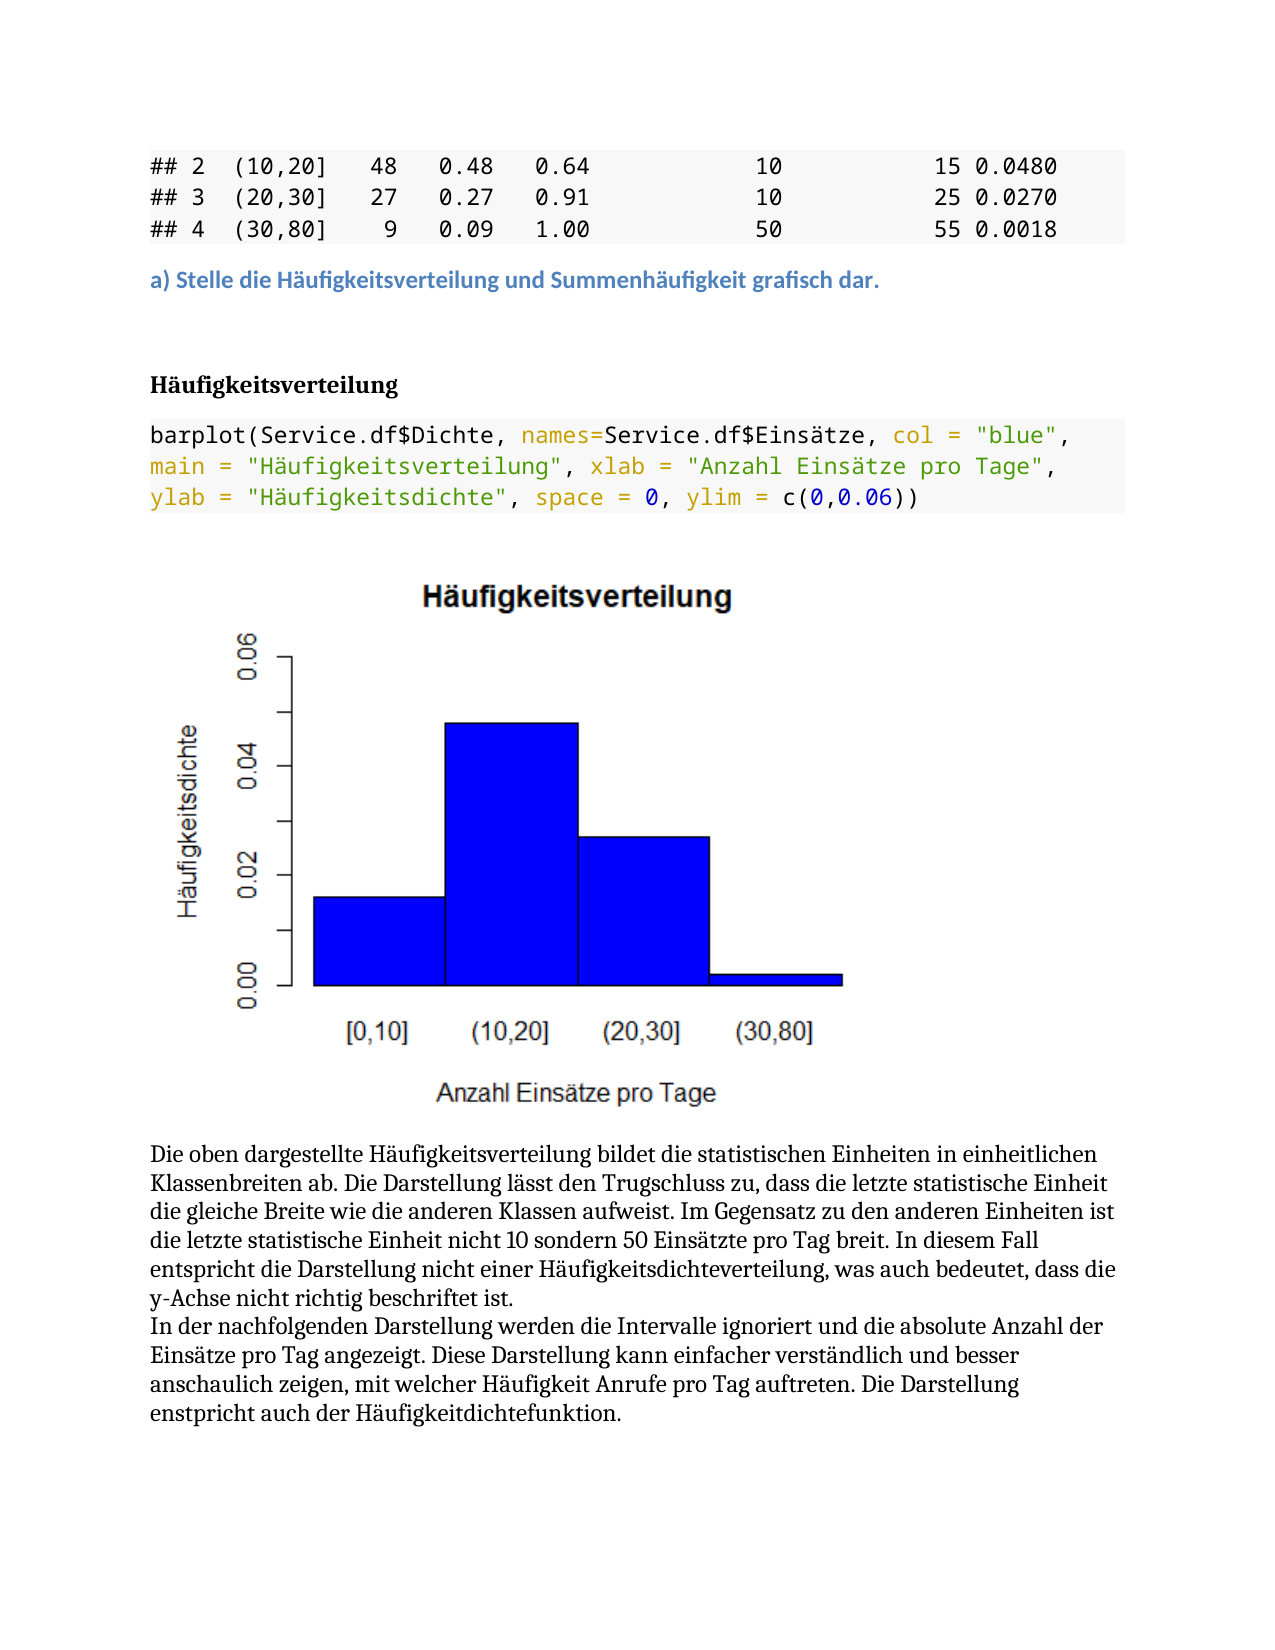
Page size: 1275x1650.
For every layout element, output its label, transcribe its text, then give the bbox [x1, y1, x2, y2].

subtitle a) Stelle die Häufigkeitsverteilung und Summenhäufigkeit grafisch dar. [150, 264, 1125, 295]
text Häufigkeitsverteilung [150, 314, 1125, 400]
picture [168, 533, 927, 1140]
text barplot(Service.df$Dichte, names=Service.df$Einsätze, col = "blue", main = "Häufigkeitsverteilung", xlab = "Anzahl Einsätze pro Tage", ylab = "Häufigkeitsdichte", space = 0, ylim = c(0,0.06)) [920, 419, 1125, 513]
